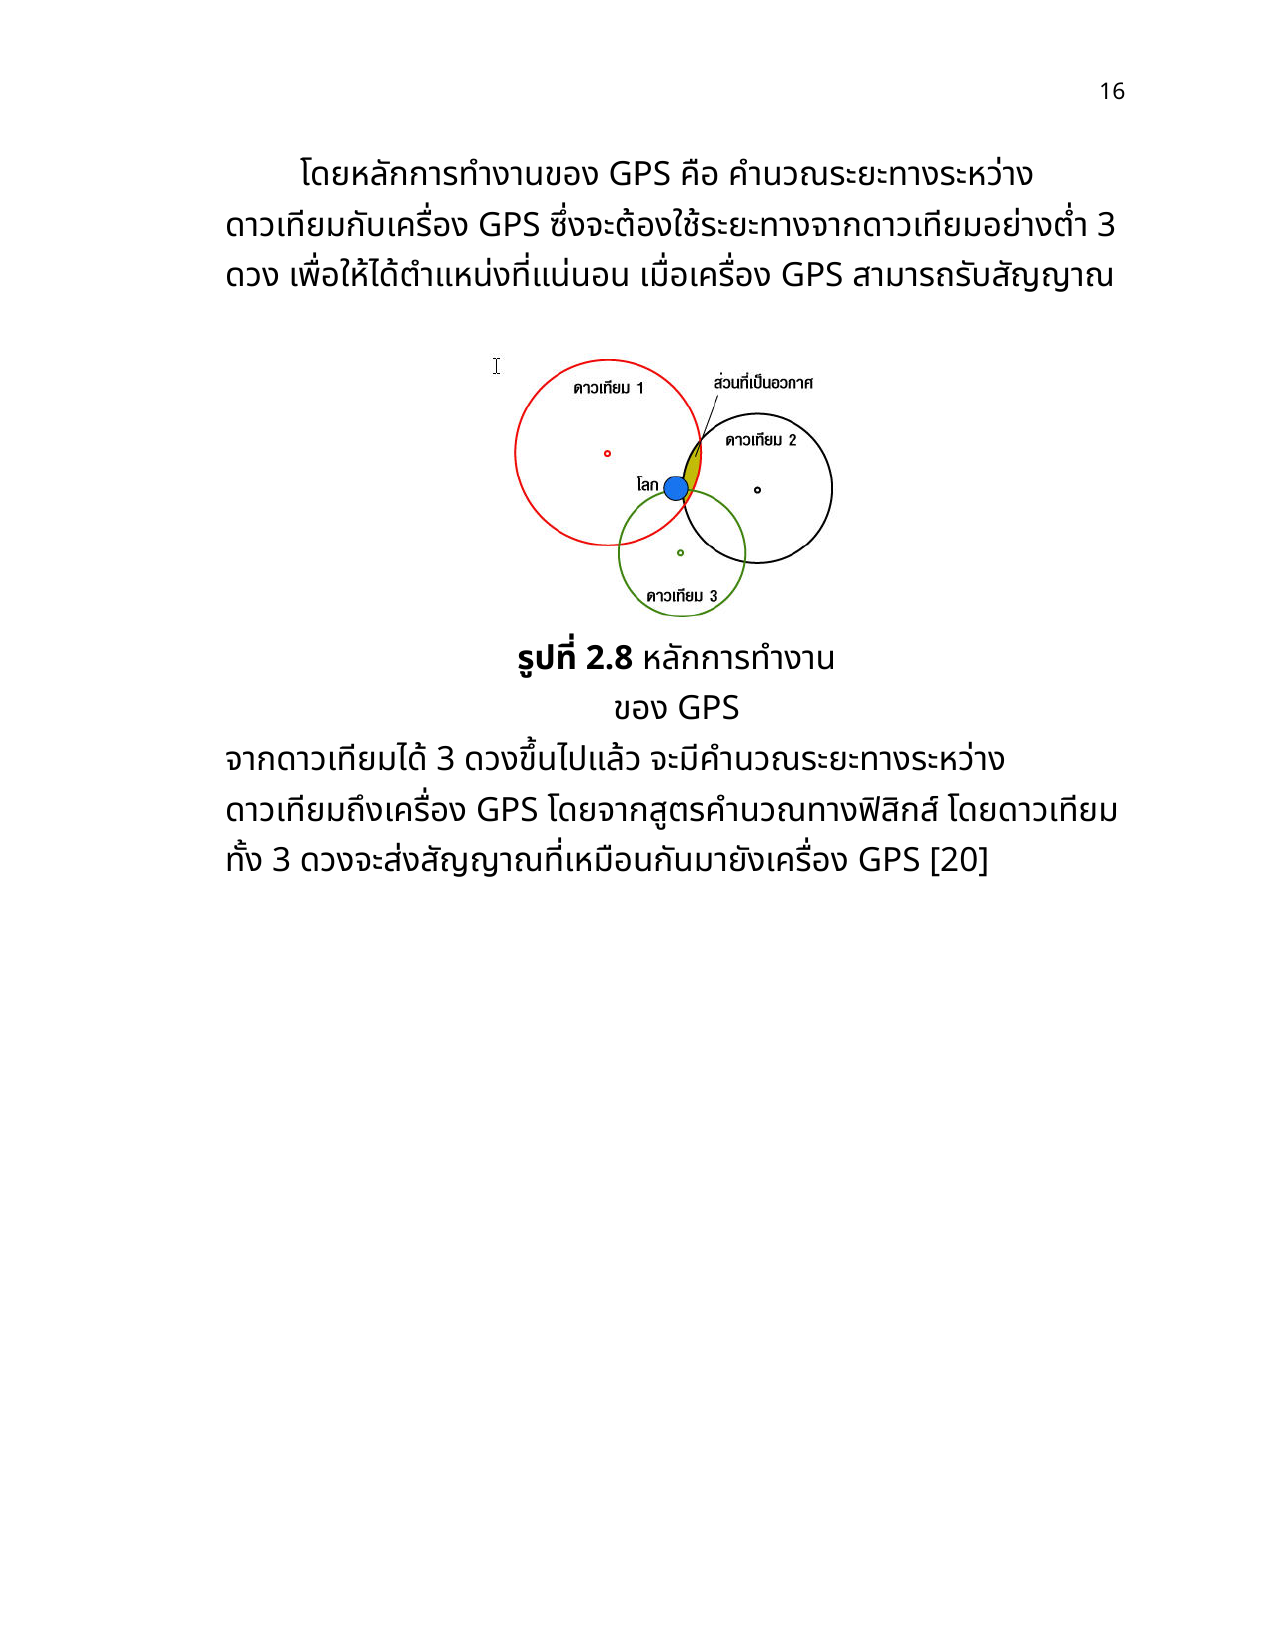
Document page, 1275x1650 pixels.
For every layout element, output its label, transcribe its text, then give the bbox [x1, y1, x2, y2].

text โดยหลักการทำงานของ GPS คือ คำนวณระยะทางระหว่างดาวเทียมกับเครื่อง GPS ซึ่งจะต้องใช้ระยะทางจากดาวเทียมอย่างต่ำ 3 ดวง เพื่อให้ได้ตำแหน่งที่แน่นอน เมื่อเครื่อง GPS สามารถรับสัญญาณจากดาวเทียมได้ 3 ดวงขึ้นไปแล้ว จะมีคำนวณระยะทางระหว่างดาวเทียมถึงเครื่อง GPS โดยจากสูตรคำนวณทางฟิสิกส์ โดยดาวเทียมทั้ง 3 ดวงจะส่งสัญญาณที่เหมือนกันมายังเครื่อง GPS [20] [225, 150, 1125, 887]
picture [481, 337, 871, 685]
